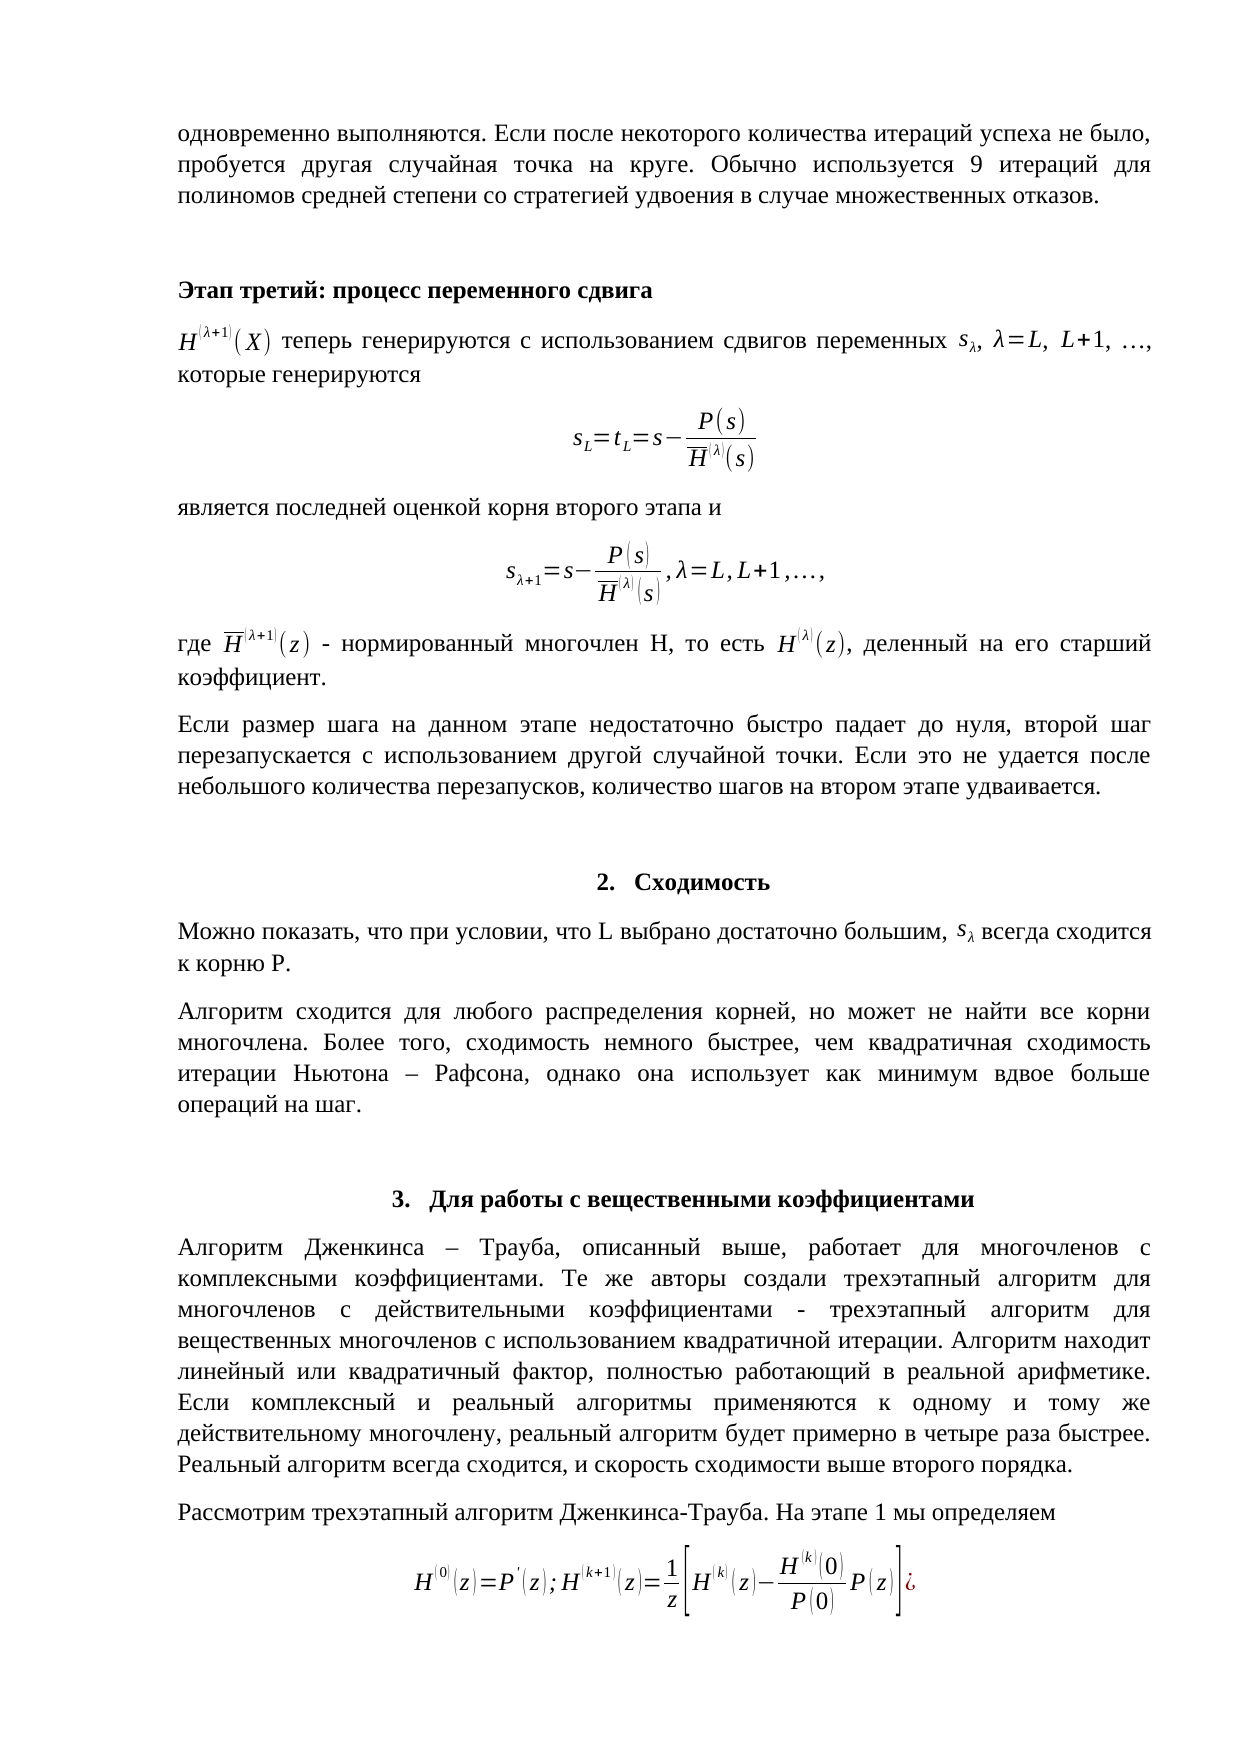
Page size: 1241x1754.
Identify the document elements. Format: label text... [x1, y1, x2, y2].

text Если размер шага на данном этапе недостаточно быстро падает до нуля, второй шаг перезапускается с использованием другой случайной точки. Если это не удается после небольшого количества перезапусков, количество шагов на втором этапе удваивается. [177, 709, 1152, 800]
text одновременно выполняются. Если после некоторого количества итераций успеха не было, пробуется другая случайная точка на круге. Обычно используется 9 итераций для полиномов средней степени со стратегией удвоения в случае множественных отказов. [177, 118, 1152, 209]
text где - нормированный многочлен H, то есть , деленный на его старший коэффициент. [177, 626, 1152, 690]
text является последней оценкой корня второго этапа и [177, 492, 1152, 521]
text Рассмотрим трехэтапный алгоритм Дженкинса-Трауба. На этапе 1 мы определяем [177, 1497, 1152, 1526]
text теперь генерируются с использованием сдвигов переменных , , , …, которые генерируются [177, 323, 1152, 388]
text Алгоритм Дженкинса – Трауба, описанный выше, работает для многочленов с комплексными коэффициентами. Те же авторы создали трехэтапный алгоритм для многочленов с действительными коэффициентами - трехэтапный алгоритм для вещественных многочленов с использованием квадратичной итерации. Алгоритм находит линейный или квадратичный фактор, полностью работающий в реальной арифметике. Если комплексный и реальный алгоритмы применяются к одному и тому же действительному многочлену, реальный алгоритм будет примерно в четыре раза быстрее. Реальный алгоритм всегда сходится, и скорость сходимости выше второго порядка. [177, 1232, 1152, 1478]
text Алгоритм сходится для любого распределения корней, но может не найти все корни многочлена. Более того, сходимость немного быстрее, чем квадратичная сходимость итерации Ньютона – Рафсона, однако она использует как минимум вдвое больше операций на шаг. [177, 996, 1152, 1118]
list Для работы с вещественными коэффициентами [215, 1184, 1152, 1213]
text Этап третий: процесс переменного сдвига [177, 276, 1152, 304]
text Можно показать, что при условии, что L выбрано достаточно большим, всегда сходится к корню P. [177, 914, 1152, 977]
list Сходимость [215, 867, 1152, 896]
